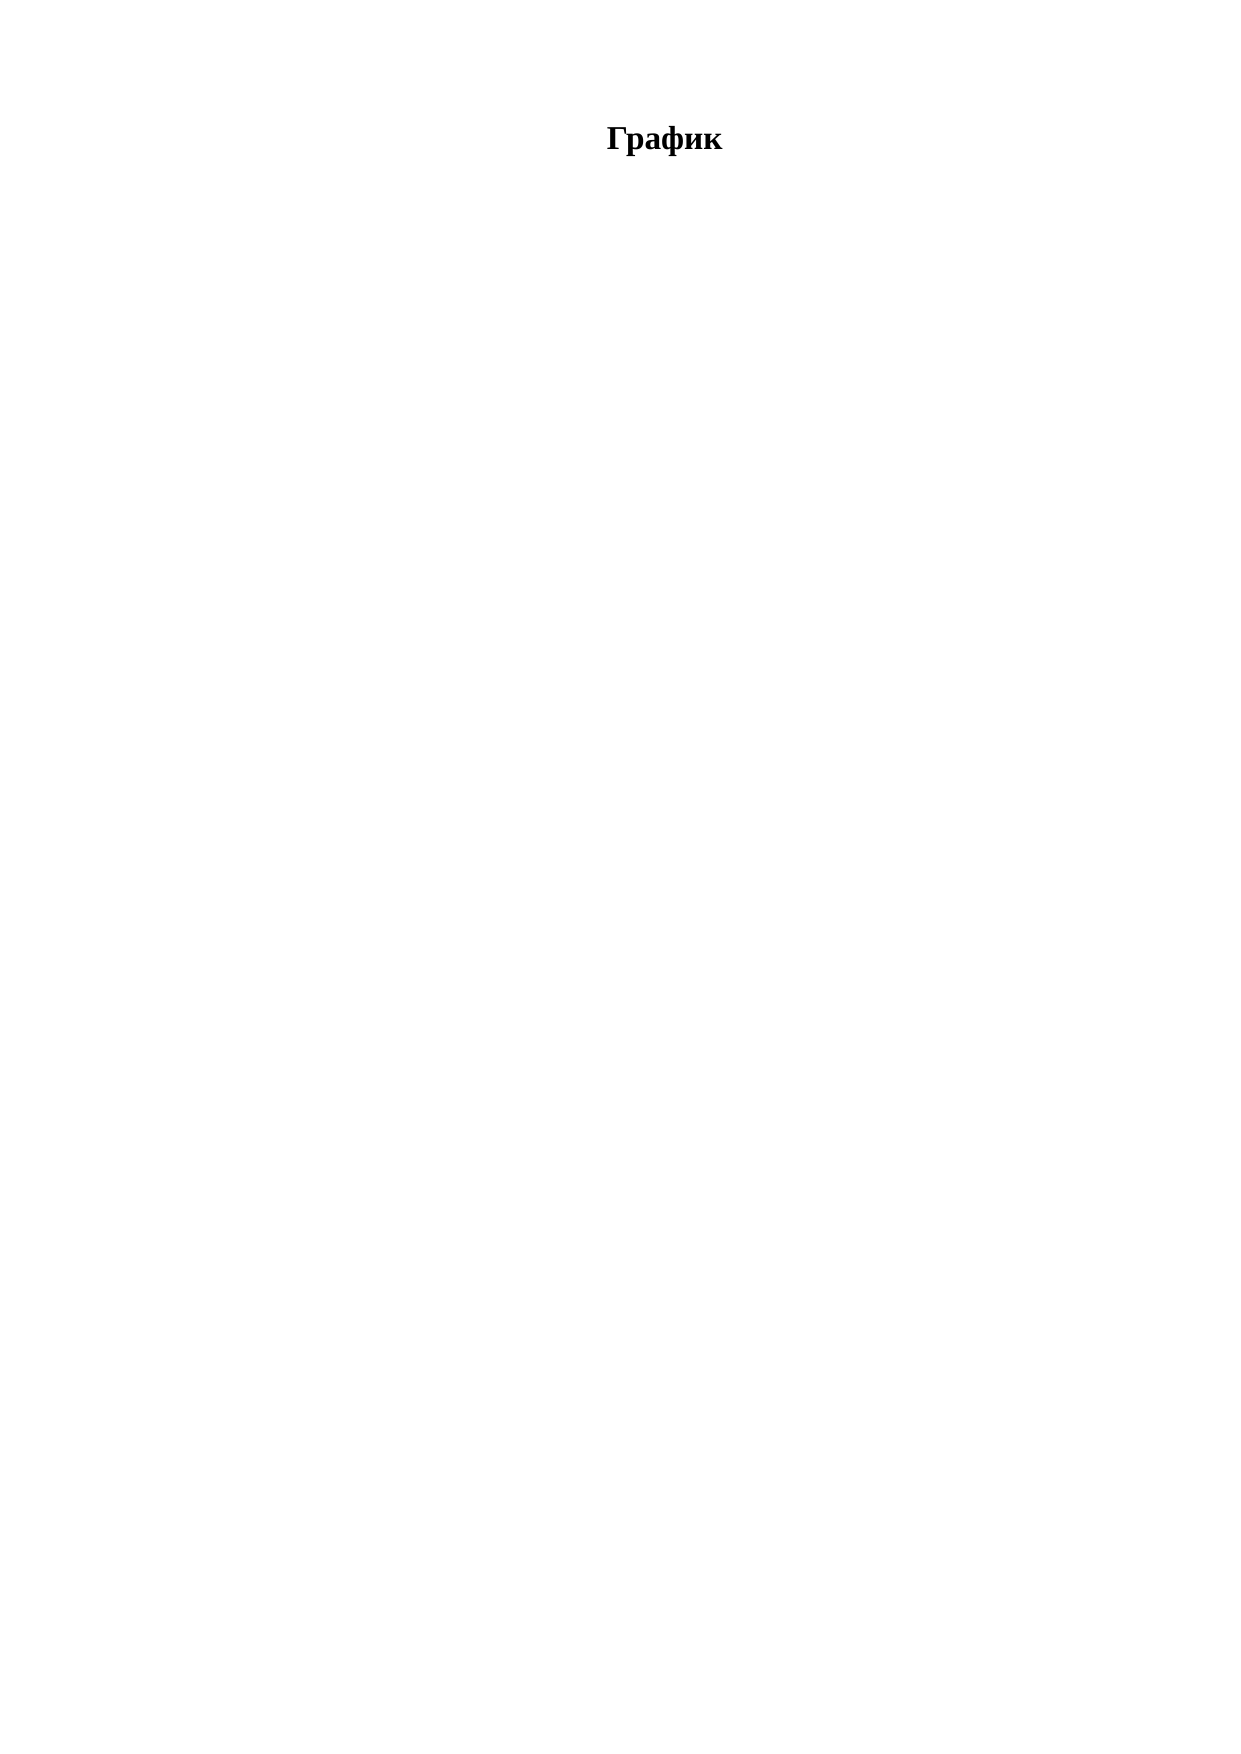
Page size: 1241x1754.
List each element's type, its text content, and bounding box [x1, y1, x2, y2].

text График [177, 118, 1152, 156]
